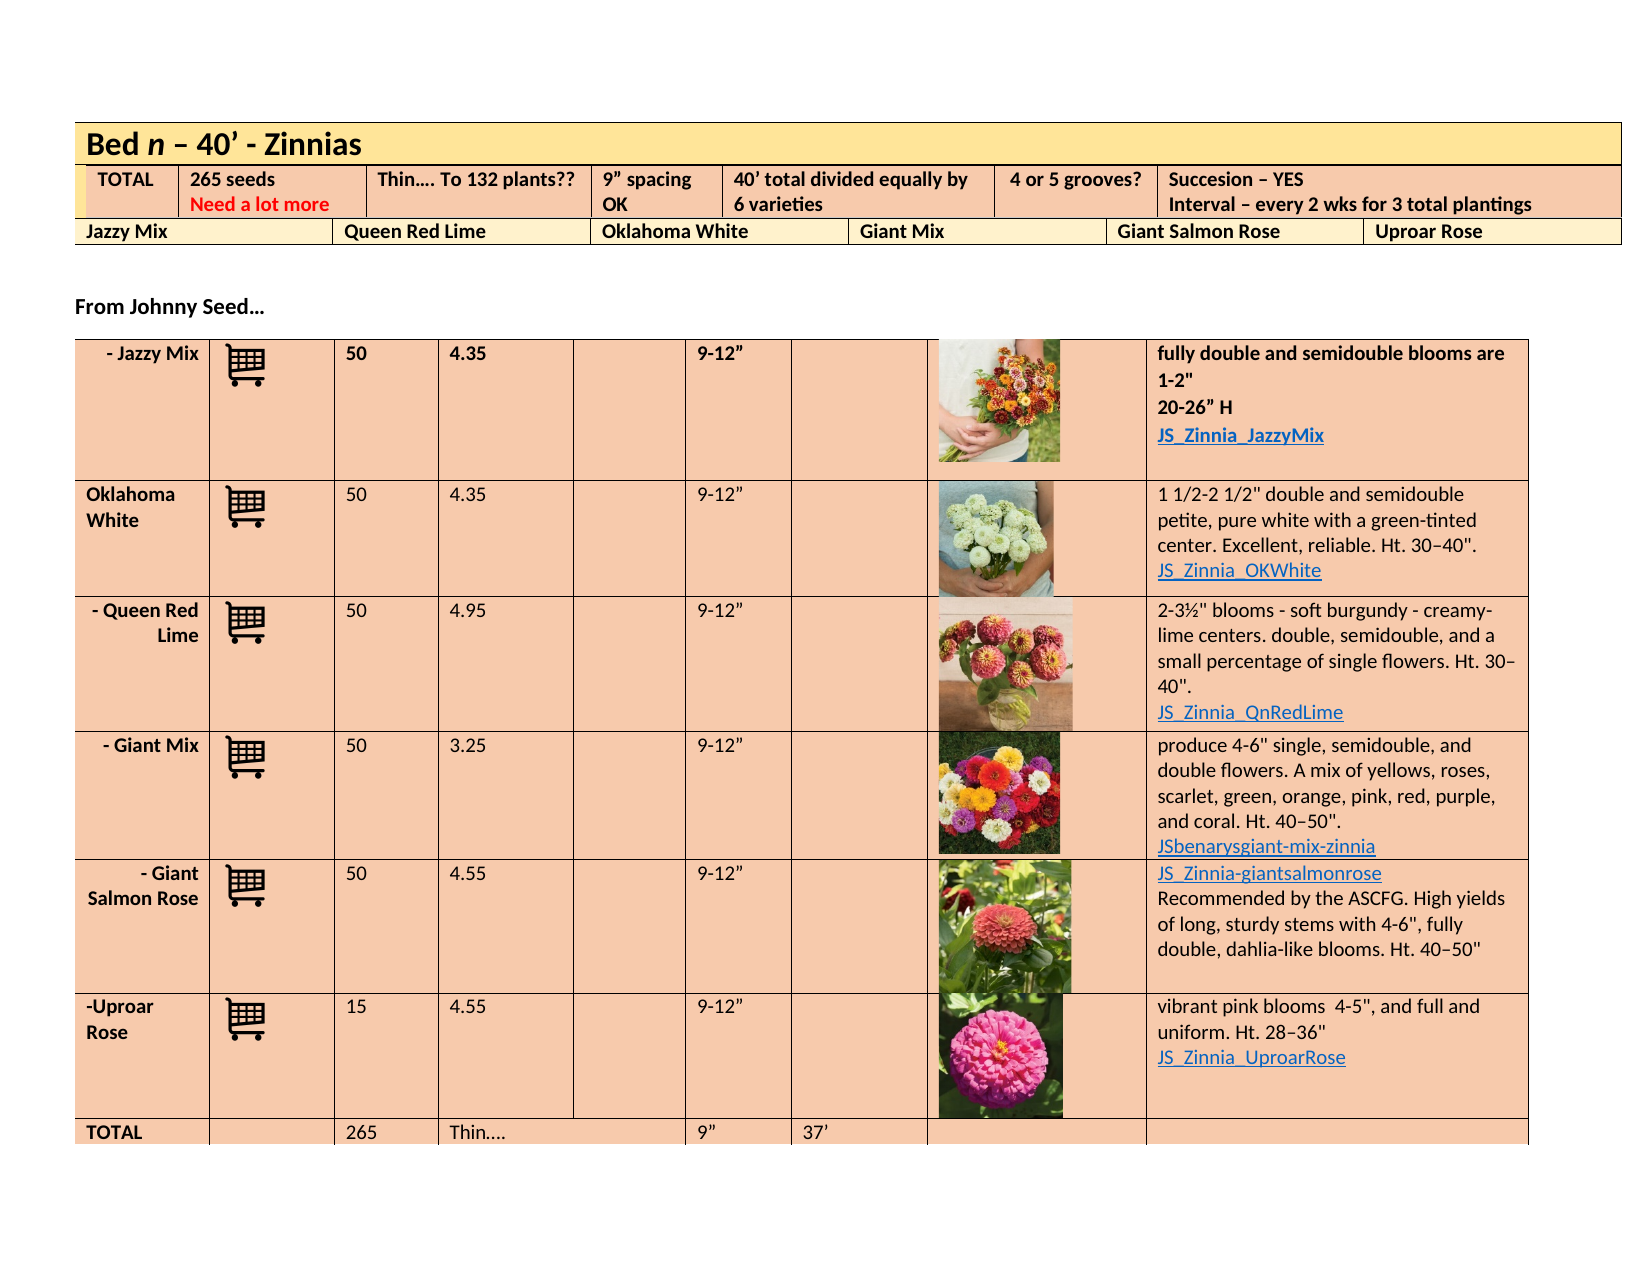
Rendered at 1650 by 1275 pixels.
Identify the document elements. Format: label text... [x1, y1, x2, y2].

table_cell [928, 860, 938, 993]
table_header 50 [335, 340, 438, 480]
table_cell Giant Salmon Rose [1107, 219, 1363, 244]
table_cell [792, 481, 927, 596]
table_cell [210, 994, 334, 1118]
table_header [210, 340, 334, 480]
table_header [928, 340, 1146, 480]
picture [221, 481, 272, 532]
table_cell [75, 165, 86, 218]
table_cell [792, 994, 927, 1118]
table_cell [210, 597, 334, 731]
table_cell [928, 481, 938, 596]
table_cell 4.95 [439, 597, 573, 731]
table_cell 15 [335, 994, 438, 1118]
picture [221, 860, 272, 911]
table_cell Thin…. [439, 1119, 685, 1144]
table_cell 50 [335, 732, 438, 859]
table_header fully double and semidouble blooms are 1-2" 20-26” H JS_Zinnia_JazzyMix [1147, 340, 1528, 480]
table_header 9-12” [686, 340, 791, 480]
table_cell [1063, 994, 1146, 1118]
text From Johnny Seed… [75, 292, 1575, 320]
table_cell 4.35 [439, 481, 573, 596]
table_cell Queen Red Lime [333, 219, 590, 244]
table_cell [574, 732, 685, 859]
table_cell 265 [335, 1119, 438, 1144]
table_cell [928, 597, 938, 731]
table_header - Jazzy Mix [75, 340, 209, 480]
table_cell Oklahoma White [75, 481, 209, 596]
table_cell 3.25 [439, 732, 573, 859]
table_cell vibrant pink blooms 4-5", and full and uniform. Ht. 28–36" JS_Zinnia_UproarRose [1147, 994, 1528, 1118]
table_cell 9-12” [686, 597, 791, 731]
table_cell 50 [335, 860, 438, 993]
picture [938, 339, 1061, 462]
table_cell 50 [335, 481, 438, 596]
table_cell [210, 860, 334, 993]
table_cell Uproar Rose [1364, 219, 1621, 244]
picture [938, 481, 1073, 731]
table_cell [1072, 860, 1146, 993]
table_cell - Giant Salmon Rose [75, 860, 209, 993]
picture [221, 597, 272, 648]
picture [221, 732, 272, 783]
table_cell - Queen Red Lime [75, 597, 209, 731]
picture [221, 993, 272, 1045]
table_cell 9-12” [686, 481, 791, 596]
table_cell 9-12” [686, 994, 791, 1118]
table_cell [574, 597, 685, 731]
table_cell [1054, 481, 1146, 596]
picture [221, 340, 272, 391]
table_cell 2-3½" blooms - soft burgundy - creamy-lime centers. double, semidouble, and a small percentage of single flowers. Ht. 30–40". JS_Zinnia_QnRedLime [1147, 597, 1528, 731]
table_cell [1073, 597, 1146, 731]
table_cell Oklahoma White [591, 219, 848, 244]
table_cell JS_Zinnia-giantsalmonrose Recommended by the ASCFG. High yields of long, sturdy stems with 4-6", fully double, dahlia-like blooms. Ht. 40–50" [1147, 860, 1528, 993]
picture [938, 732, 1061, 854]
table_cell [574, 994, 685, 1118]
table_cell [574, 860, 685, 993]
table_cell [792, 860, 927, 993]
table_header Bed n – 40’ - Zinnias [75, 123, 1621, 164]
table_cell [928, 994, 938, 1118]
table_cell Giant Mix [849, 219, 1106, 244]
table_cell 37’ [792, 1119, 927, 1144]
table_cell -Uproar Rose [75, 994, 209, 1118]
table_cell 9-12” [686, 860, 791, 993]
table_cell 9-12” [686, 732, 791, 859]
table_cell 9” [686, 1119, 791, 1144]
table_cell 4.55 [439, 994, 573, 1118]
table_header 4.35 [439, 340, 573, 480]
table_cell [1147, 1119, 1528, 1144]
picture [938, 860, 1072, 1118]
table_cell 50 [335, 597, 438, 731]
table_cell [928, 732, 1146, 859]
table_cell [210, 1119, 334, 1144]
table_cell TOTAL [75, 1119, 209, 1144]
table_cell [792, 597, 927, 731]
table_cell Jazzy Mix [75, 219, 332, 244]
table_cell 1 1/2-2 1/2" double and semidouble petite, pure white with a green-tinted center. Excellent, reliable. Ht. 30–40". JS_Zinnia_OKWhite [1147, 481, 1528, 596]
table_cell [210, 481, 334, 596]
table_cell [928, 1119, 1146, 1144]
table_cell [210, 732, 334, 859]
table_cell [574, 481, 685, 596]
table_header [792, 340, 927, 480]
table_cell [792, 732, 927, 859]
table_header [574, 340, 685, 480]
table_cell - Giant Mix [75, 732, 209, 859]
table_cell produce 4-6" single, semidouble, and double flowers. A mix of yellows, roses, scarlet, green, orange, pink, red, purple, and coral. Ht. 40–50". JSbenarysgiant-mix-zinnia [1147, 732, 1528, 859]
table_cell 4.55 [439, 860, 573, 993]
